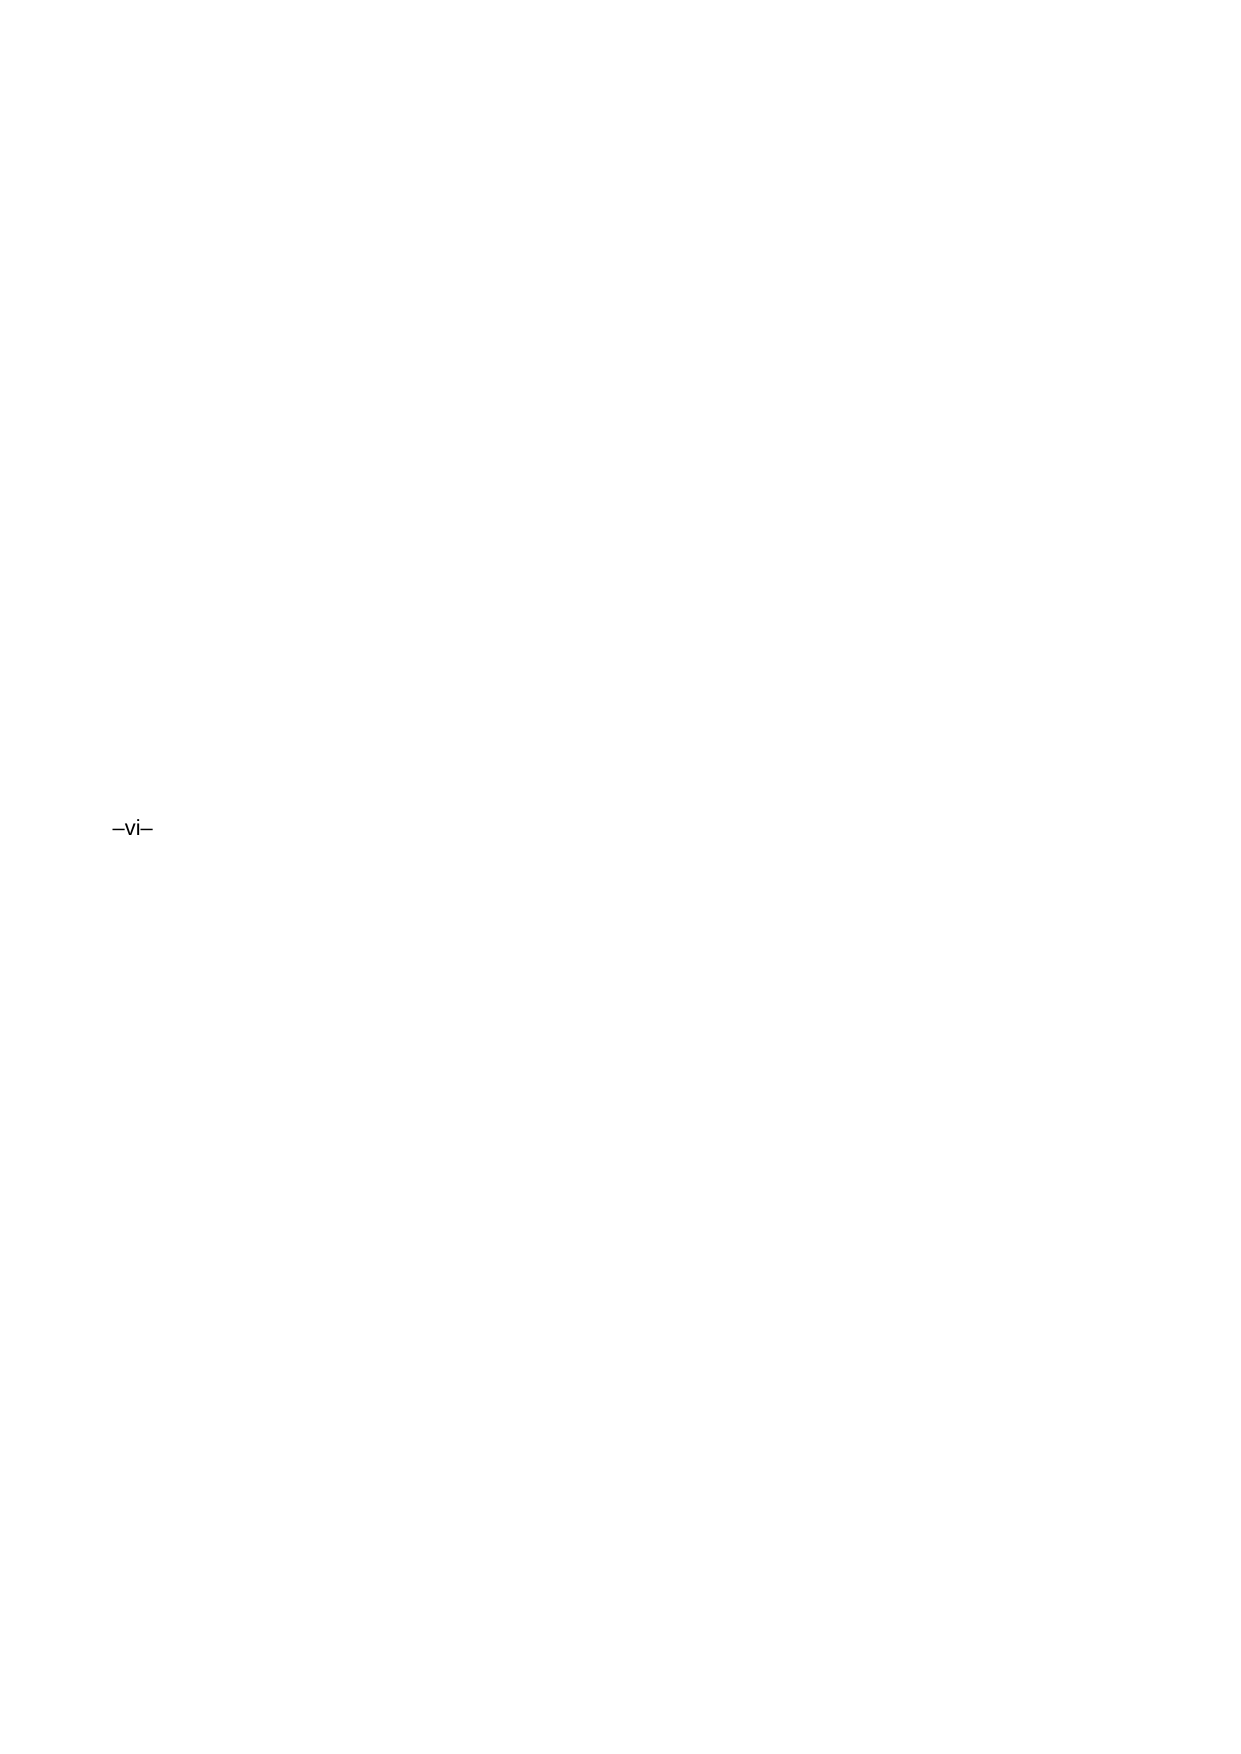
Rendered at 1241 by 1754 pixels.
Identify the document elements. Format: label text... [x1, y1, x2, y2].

text –vi– [112, 814, 1128, 840]
